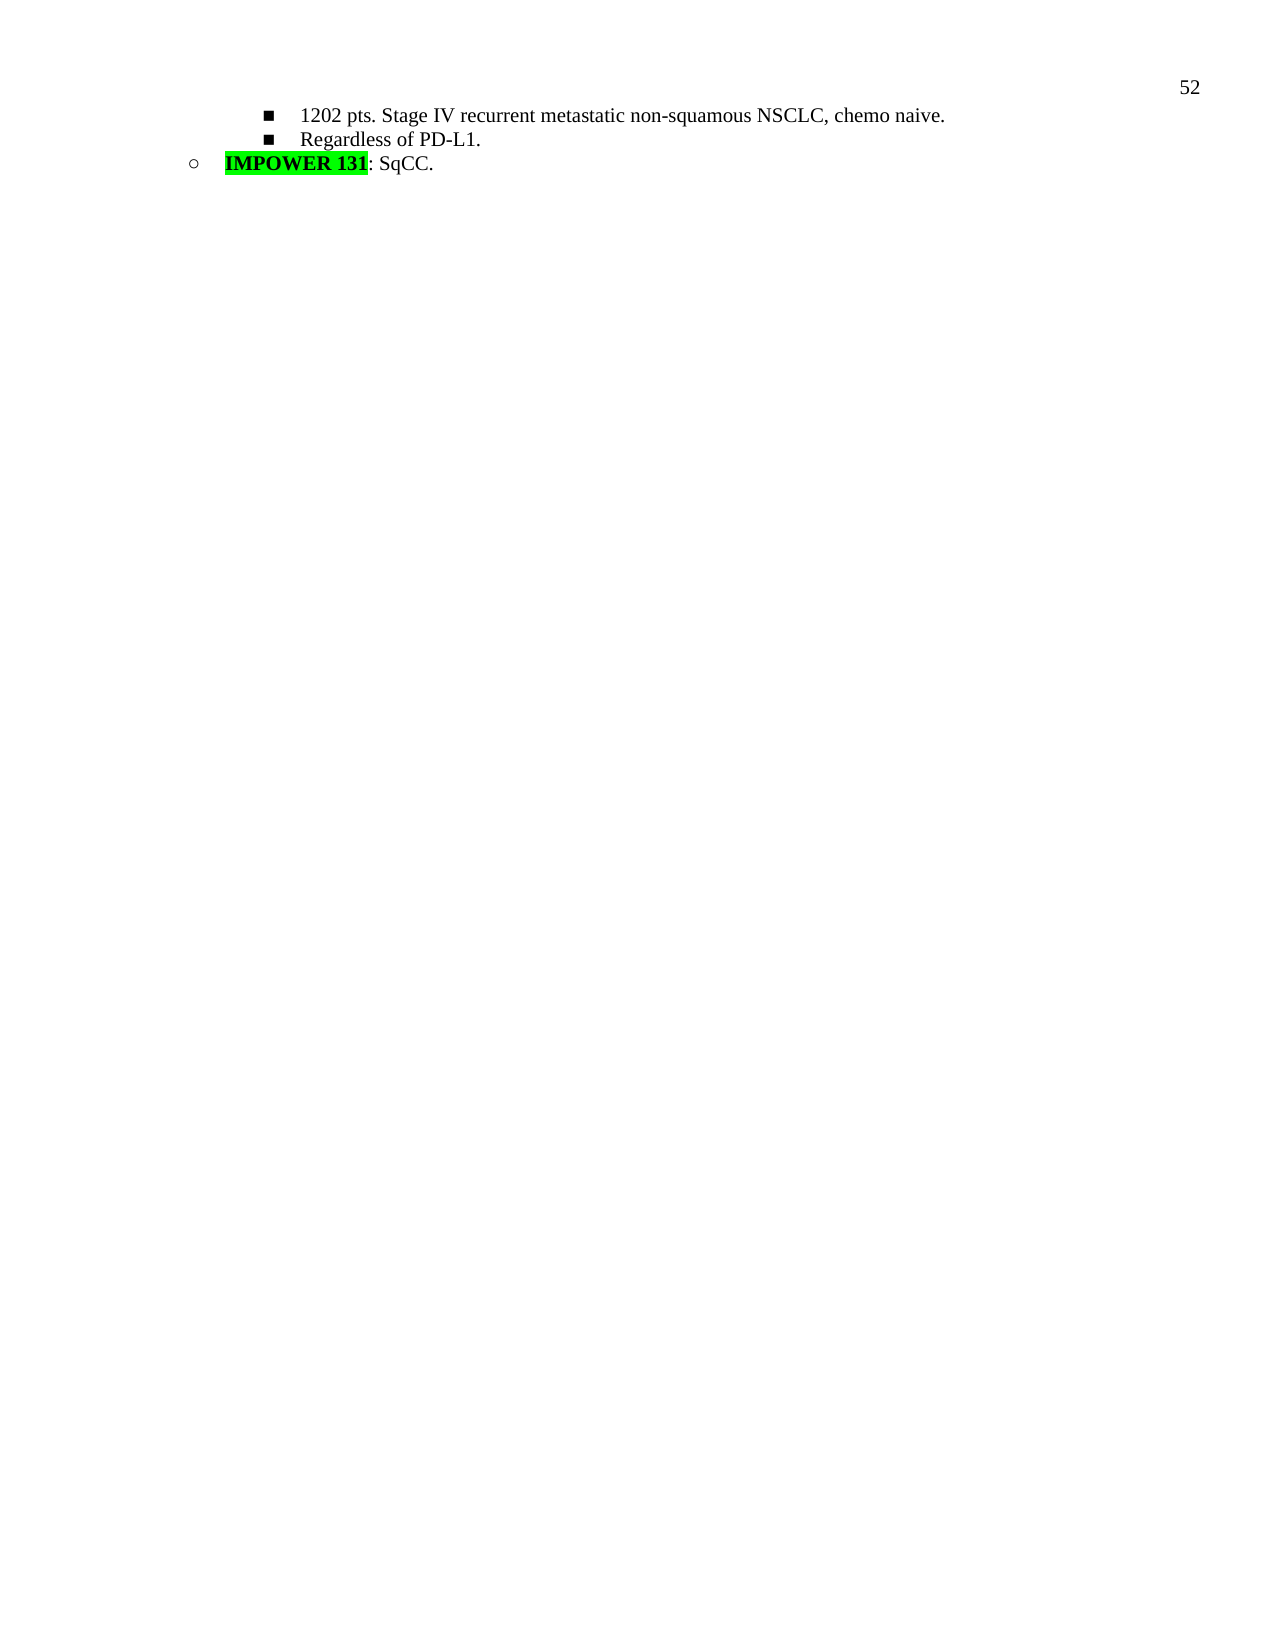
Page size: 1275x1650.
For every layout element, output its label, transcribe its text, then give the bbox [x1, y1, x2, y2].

list IMPOWER 131: SqCC. [368, 151, 1200, 175]
list 1202 pts. Stage IV recurrent metastatic non-squamous NSCLC, chemo naive. [262, 103, 1200, 127]
list Regardless of PD-L1. [262, 127, 1200, 151]
